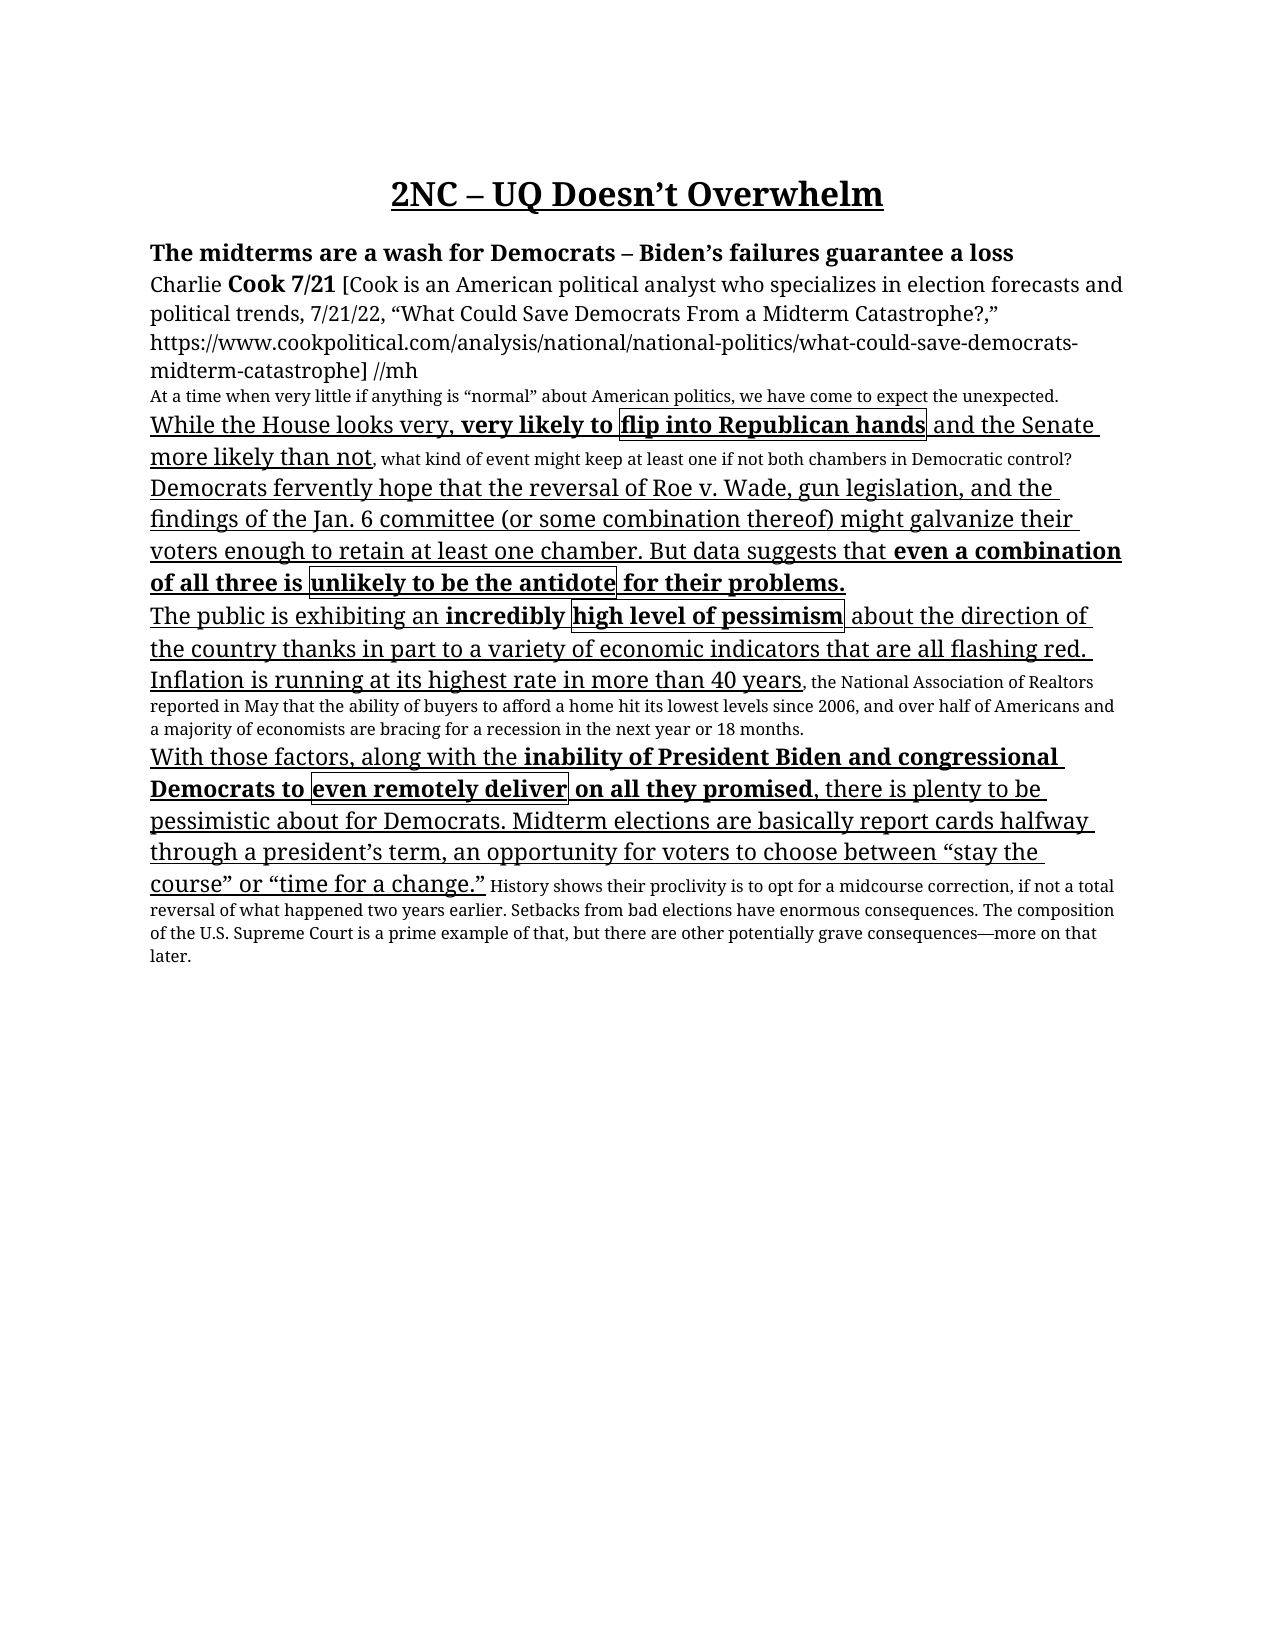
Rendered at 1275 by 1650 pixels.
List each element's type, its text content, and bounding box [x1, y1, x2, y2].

text Democrats fervently hope that the reversal of Roe v. Wade, gun legislation, and the findings of the Jan. 6 committee (or some combination thereof) might galvanize their voters enough to retain at least one chamber. But data suggests that even a combination of all three is unlikely to be the antidote for their problems. [150, 472, 1125, 599]
text The public is exhibiting an incredibly high level of pessimism about the direction of the country thanks in part to a variety of economic indicators that are all flashing red. Inflation is running at its highest rate in more than 40 years, the National Association of Realtors reported in May that the ability of buyers to afford a home hit its lowest levels since 2006, and over half of Americans and a majority of economists are bracing for a recession in the next year or 18 months. [150, 599, 1125, 741]
subtitle The midterms are a wash for Democrats – Biden’s failures guarantee a loss [150, 237, 1125, 268]
subtitle 2NC – UQ Doesn’t Overwhelm [150, 171, 1125, 216]
text At a time when very little if anything is “normal” about American politics, we have come to expect the unexpected. While the House looks very, very likely to flip into Republican hands and the Senate more likely than not, what kind of event might keep at least one if not both chambers in Democratic control? [150, 385, 1125, 472]
text Charlie Cook 7/21 [Cook is an American political analyst who specializes in election forecasts and political trends, 7/21/22, “What Could Save Democrats From a Midterm Catastrophe?,” https://www.cookpolitical.com/analysis/national/national-politics/what-could-save-democrats-midterm-catastrophe] //mh [150, 268, 1125, 385]
text With those factors, along with the inability of President Biden and congressional Democrats to even remotely deliver on all they promised, there is plenty to be pessimistic about for Democrats. Midterm elections are basically report cards halfway through a president’s term, an opportunity for voters to choose between “stay the course” or “time for a change.” History shows their proclivity is to opt for a midcourse correction, if not a total reversal of what happened two years earlier. Setbacks from bad elections have enormous consequences. The composition of the U.S. Supreme Court is a prime example of that, but there are other potentially grave consequences—more on that later. [150, 741, 1125, 967]
